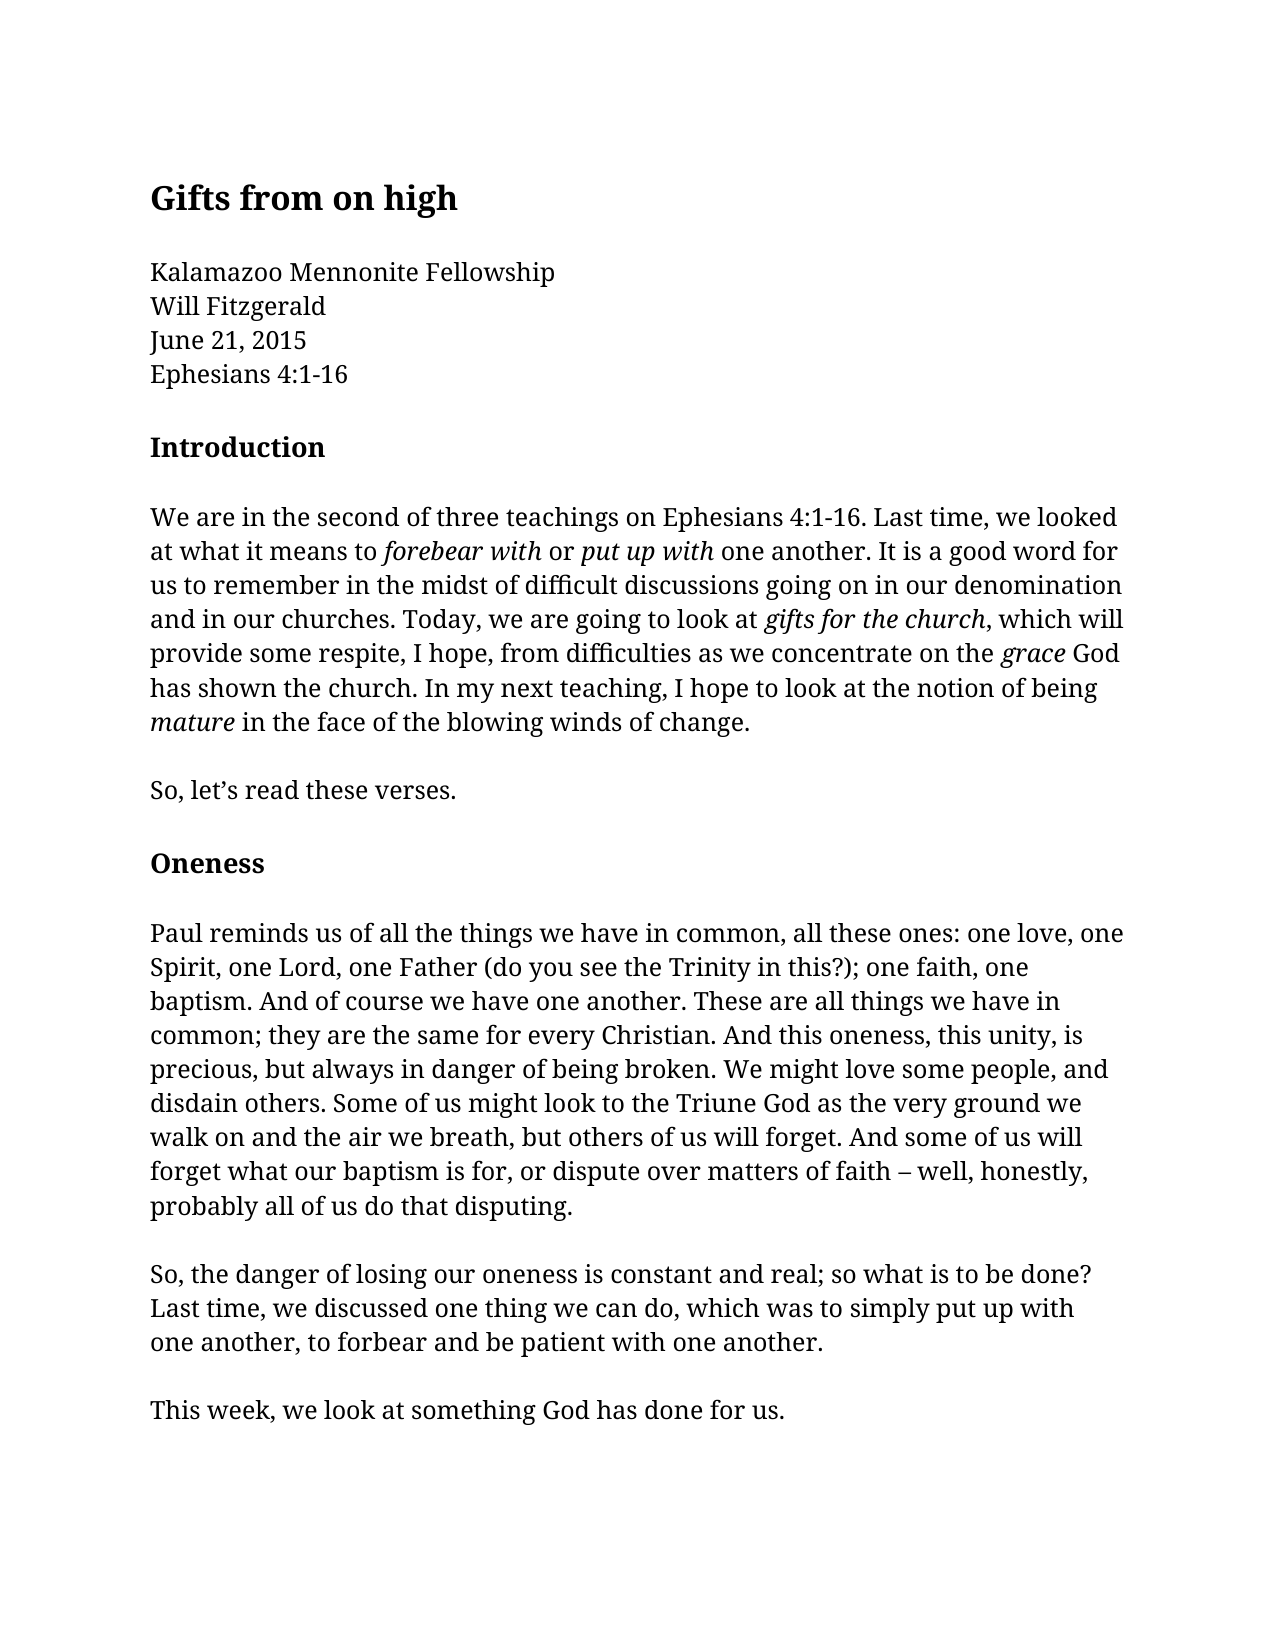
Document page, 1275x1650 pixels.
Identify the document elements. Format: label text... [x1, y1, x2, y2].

subtitle Gifts from on high [150, 175, 1125, 220]
text So, let’s read these verses. [150, 772, 1125, 806]
text Ephesians 4:1-16 [150, 357, 1125, 391]
text So, the danger of losing our oneness is constant and real; so what is to be done? Last time, we discussed one thing we can do, which was to simply put up with one another, to forbear and be patient with one another. [150, 1256, 1125, 1358]
text Kalamazoo Mennonite Fellowship [150, 254, 1125, 288]
text This week, we look at something God has done for us. [150, 1392, 1125, 1427]
text Paul reminds us of all the things we have in common, all these ones: one love, one Spirit, one Lord, one Father (do you see the Trinity in this?); one faith, one baptism. And of course we have one another. These are all things we have in common; they are the same for every Christian. And this oneness, this unity, is precious, but always in danger of being broken. We might love some people, and disdain others. Some of us might look to the Triune God as the very ground we walk on and the air we breath, but others of us will forget. And some of us will forget what our baptism is for, or dispute over matters of faith – well, honestly, probably all of us do that disputing. [150, 916, 1125, 1222]
subtitle Oneness [150, 845, 1125, 882]
text June 21, 2015 [150, 323, 1125, 357]
subtitle Introduction [150, 429, 1125, 466]
text We are in the second of three teachings on Ephesians 4:1-16. Last time, we looked at what it means to forebear with or put up with one another. It is a good word for us to remember in the midst of difficult discussions going on in our denomination and in our churches. Today, we are going to look at gifts for the church, which will provide some respite, I hope, from difficulties as we concentrate on the grace God has shown the church. In my next teaching, I hope to look at the notion of being mature in the face of the blowing winds of change. [150, 500, 1125, 738]
text Will Fitzgerald [150, 288, 1125, 323]
